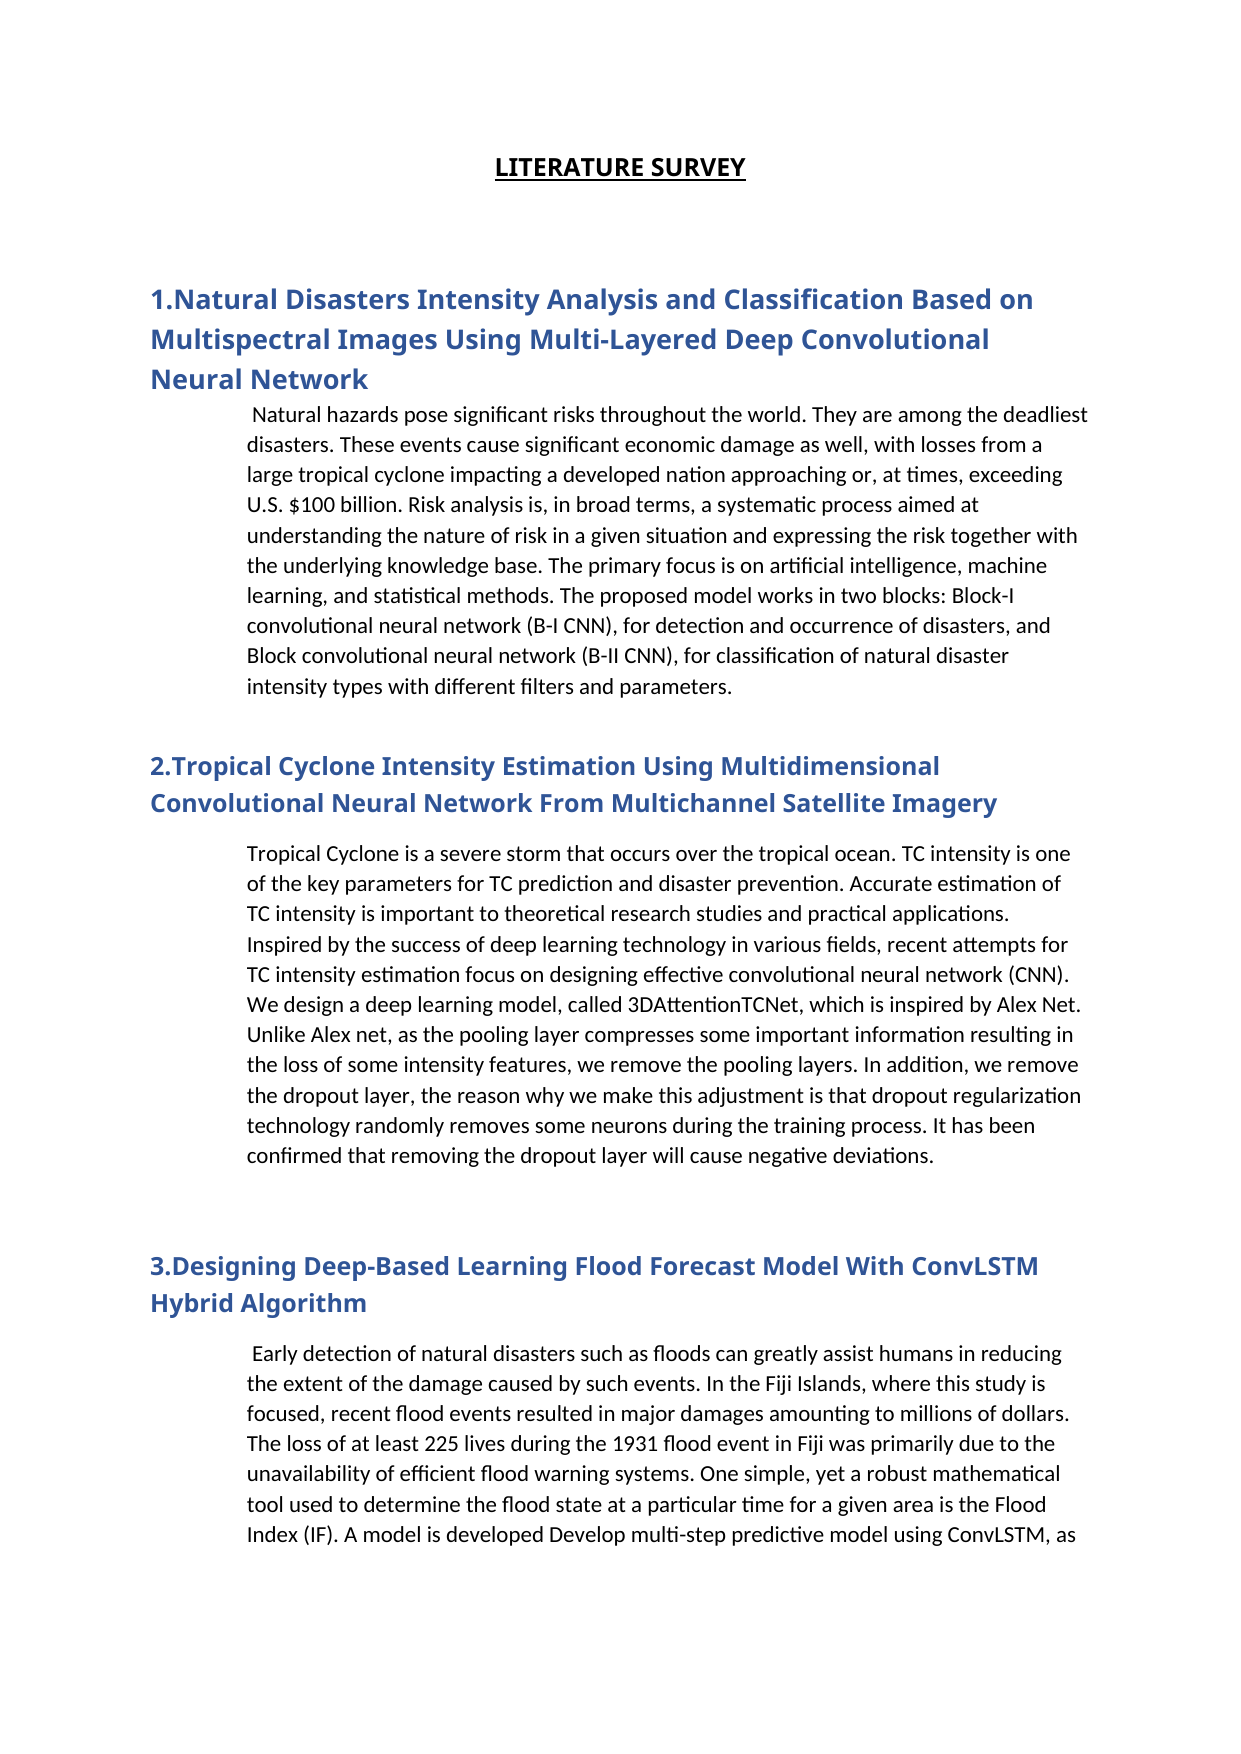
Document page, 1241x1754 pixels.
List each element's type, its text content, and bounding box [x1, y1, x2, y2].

list Tropical Cyclone is a severe storm that occurs over the tropical ocean. TC intensity is one of the key parameters for TC prediction and disaster prevention. Accurate estimation of TC intensity is important to theoretical research studies and practical applications. Inspired by the success of deep learning technology in various fields, recent attempts for TC intensity estimation focus on designing effective convolutional neural network (CNN). We design a deep learning model, called 3DAttentionTCNet, which is inspired by Alex Net. Unlike Alex net, as the pooling layer compresses some important information resulting in the loss of some intensity features, we remove the pooling layers. In addition, we remove the dropout layer, the reason why we make this adjustment is that dropout regularization technology randomly removes some neurons during the training process. It has been confirmed that removing the dropout layer will cause negative deviations. [247, 839, 1090, 1169]
subtitle 1.Natural Disasters Intensity Analysis and Classification Based on Multispectral Images Using Multi-Layered Deep Convolutional Neural Network [150, 281, 1090, 397]
list Natural hazards pose significant risks throughout the world. They are among the deadliest disasters. These events cause significant economic damage as well, with losses from a large tropical cyclone impacting a developed nation approaching or, at times, exceeding U.S. $100 billion. Risk analysis is, in broad terms, a systematic process aimed at understanding the nature of risk in a given situation and expressing the risk together with the underlying knowledge base. The primary focus is on artificial intelligence, machine learning, and statistical methods. The proposed model works in two blocks: Block-I convolutional neural network (B-I CNN), for detection and occurrence of disasters, and Block convolutional neural network (B-II CNN), for classification of natural disaster intensity types with different filters and parameters. [247, 400, 1090, 700]
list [247, 1339, 1090, 1548]
text 3.Designing Deep-Based Learning Flood Forecast Model With ConvLSTM Hybrid Algorithm [150, 1248, 1090, 1319]
subtitle LITERATURE SURVEY [150, 150, 1090, 184]
text 2.Tropical Cyclone Intensity Estimation Using Multidimensional Convolutional Neural Network From Multichannel Satellite Imagery [150, 749, 1090, 820]
